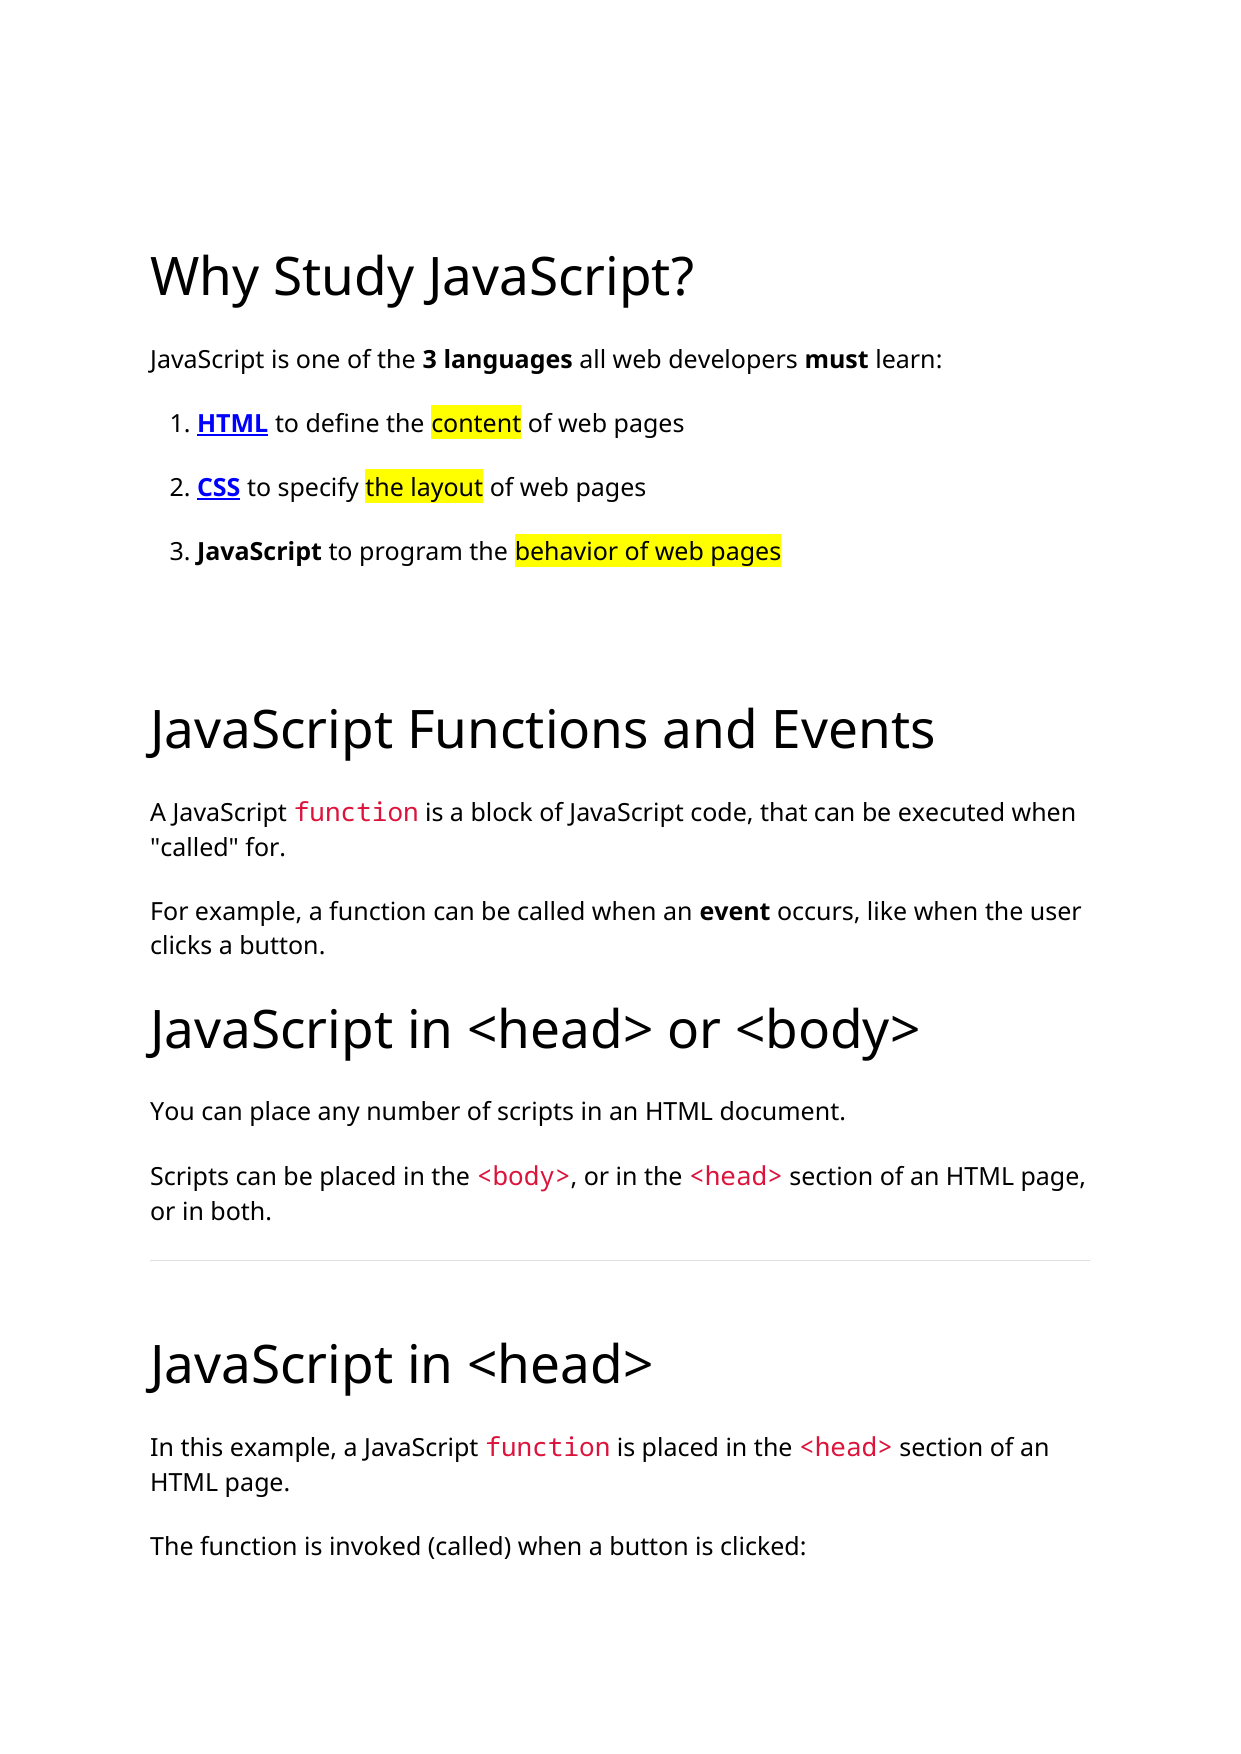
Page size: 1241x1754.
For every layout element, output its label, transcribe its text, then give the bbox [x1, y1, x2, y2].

text JavaScript is one of the 3 languages all web developers must learn: [150, 341, 1090, 375]
text 1. HTML to define the content of web pages [521, 405, 1090, 439]
text Why Study JavaScript? [150, 239, 1090, 311]
text JavaScript in <head> [150, 1326, 1090, 1399]
text A JavaScript function is a block of JavaScript code, that can be executed when "called" for. [150, 794, 1090, 863]
text For example, a function can be called when an event occurs, like when the user clicks a button. [150, 893, 1090, 961]
subtitle JavaScript Functions and Events [150, 691, 1090, 764]
text In this example, a JavaScript function is placed in the <head> section of an HTML page. [150, 1429, 1090, 1498]
text You can place any number of scripts in an HTML document. [150, 1094, 1090, 1128]
text 3. JavaScript to program the behavior of web pages [150, 533, 1090, 567]
text Scripts can be placed in the <body>, or in the <head> section of an HTML page, or in both. [150, 1158, 1090, 1227]
text JavaScript in <head> or <body> [150, 991, 1090, 1064]
text 2. CSS to specify the layout of web pages [150, 469, 365, 503]
text 1. HTML to define the content of web pages [150, 405, 431, 439]
text 2. CSS to specify the layout of web pages [483, 469, 1090, 503]
text The function is invoked (called) when a button is clicked: [150, 1528, 1090, 1562]
